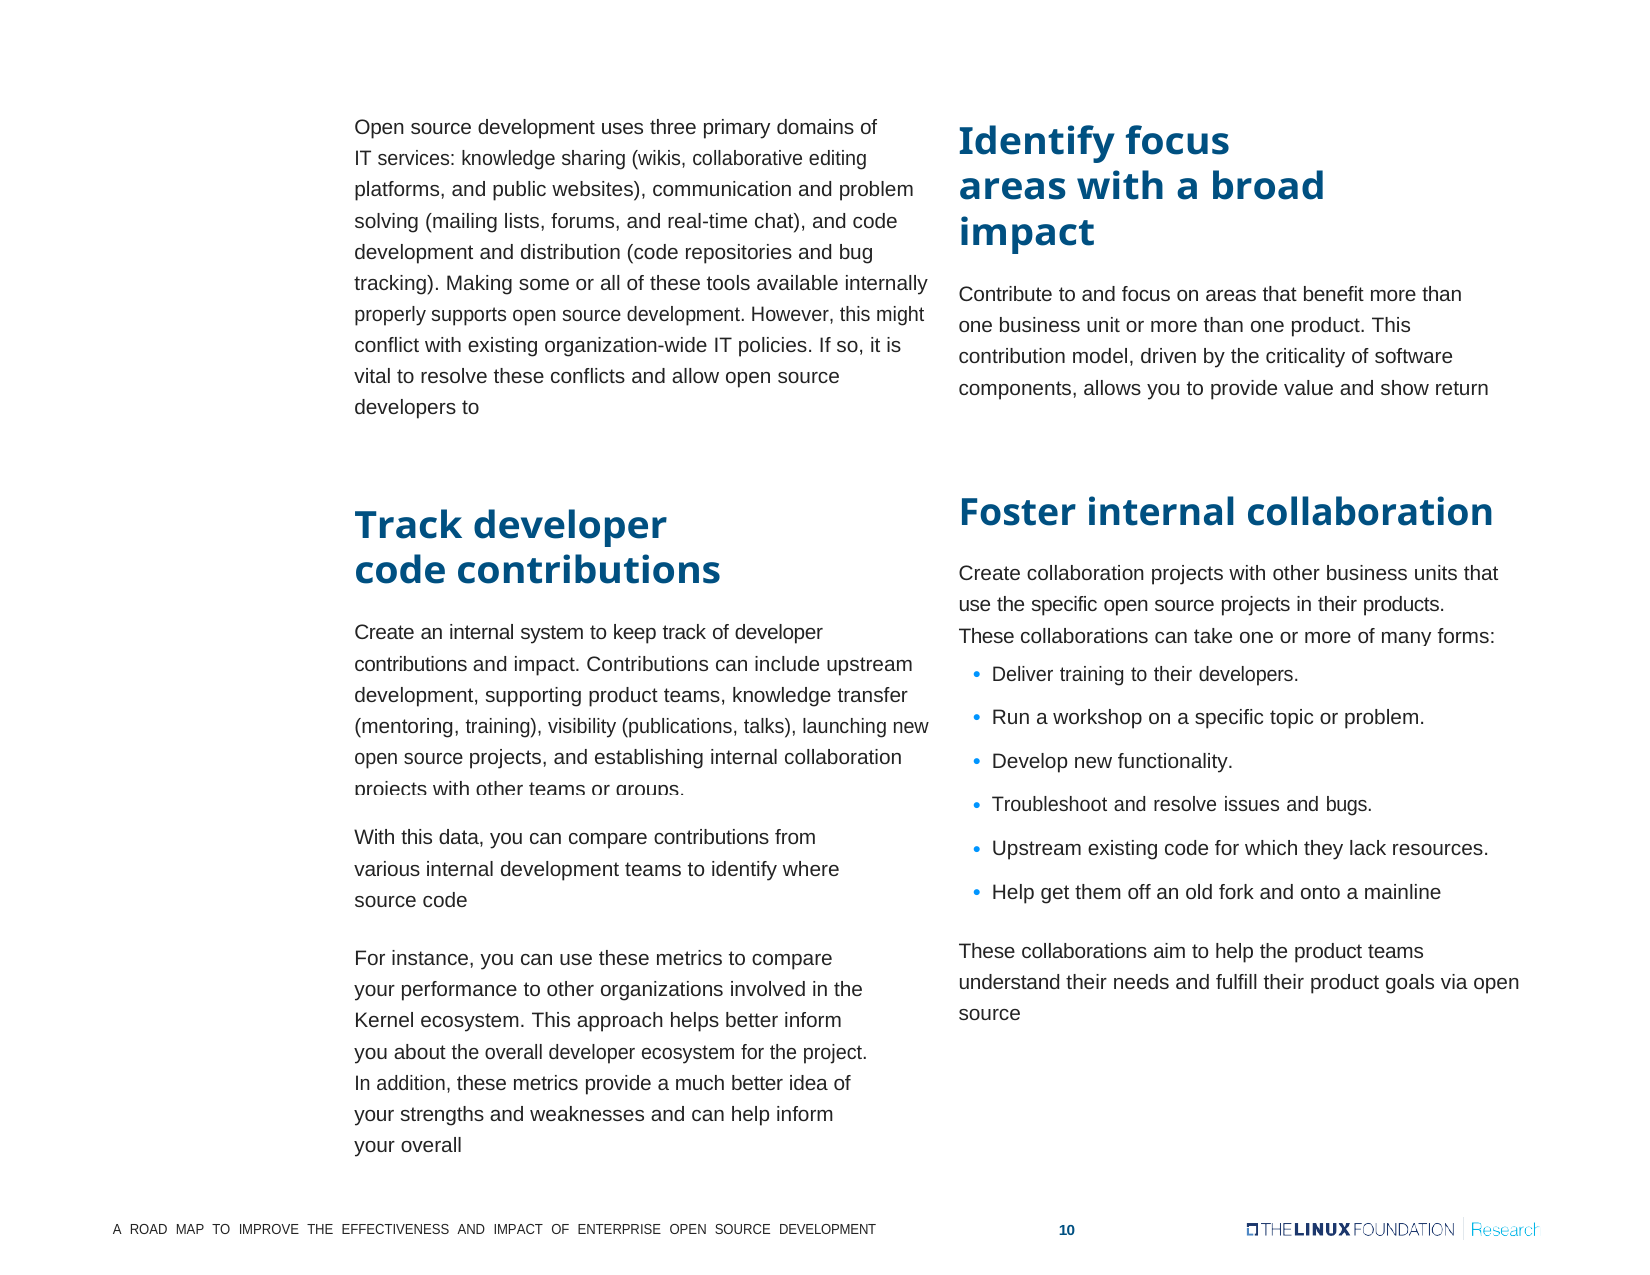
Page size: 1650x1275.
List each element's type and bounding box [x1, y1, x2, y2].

picture [1246, 1217, 1541, 1240]
